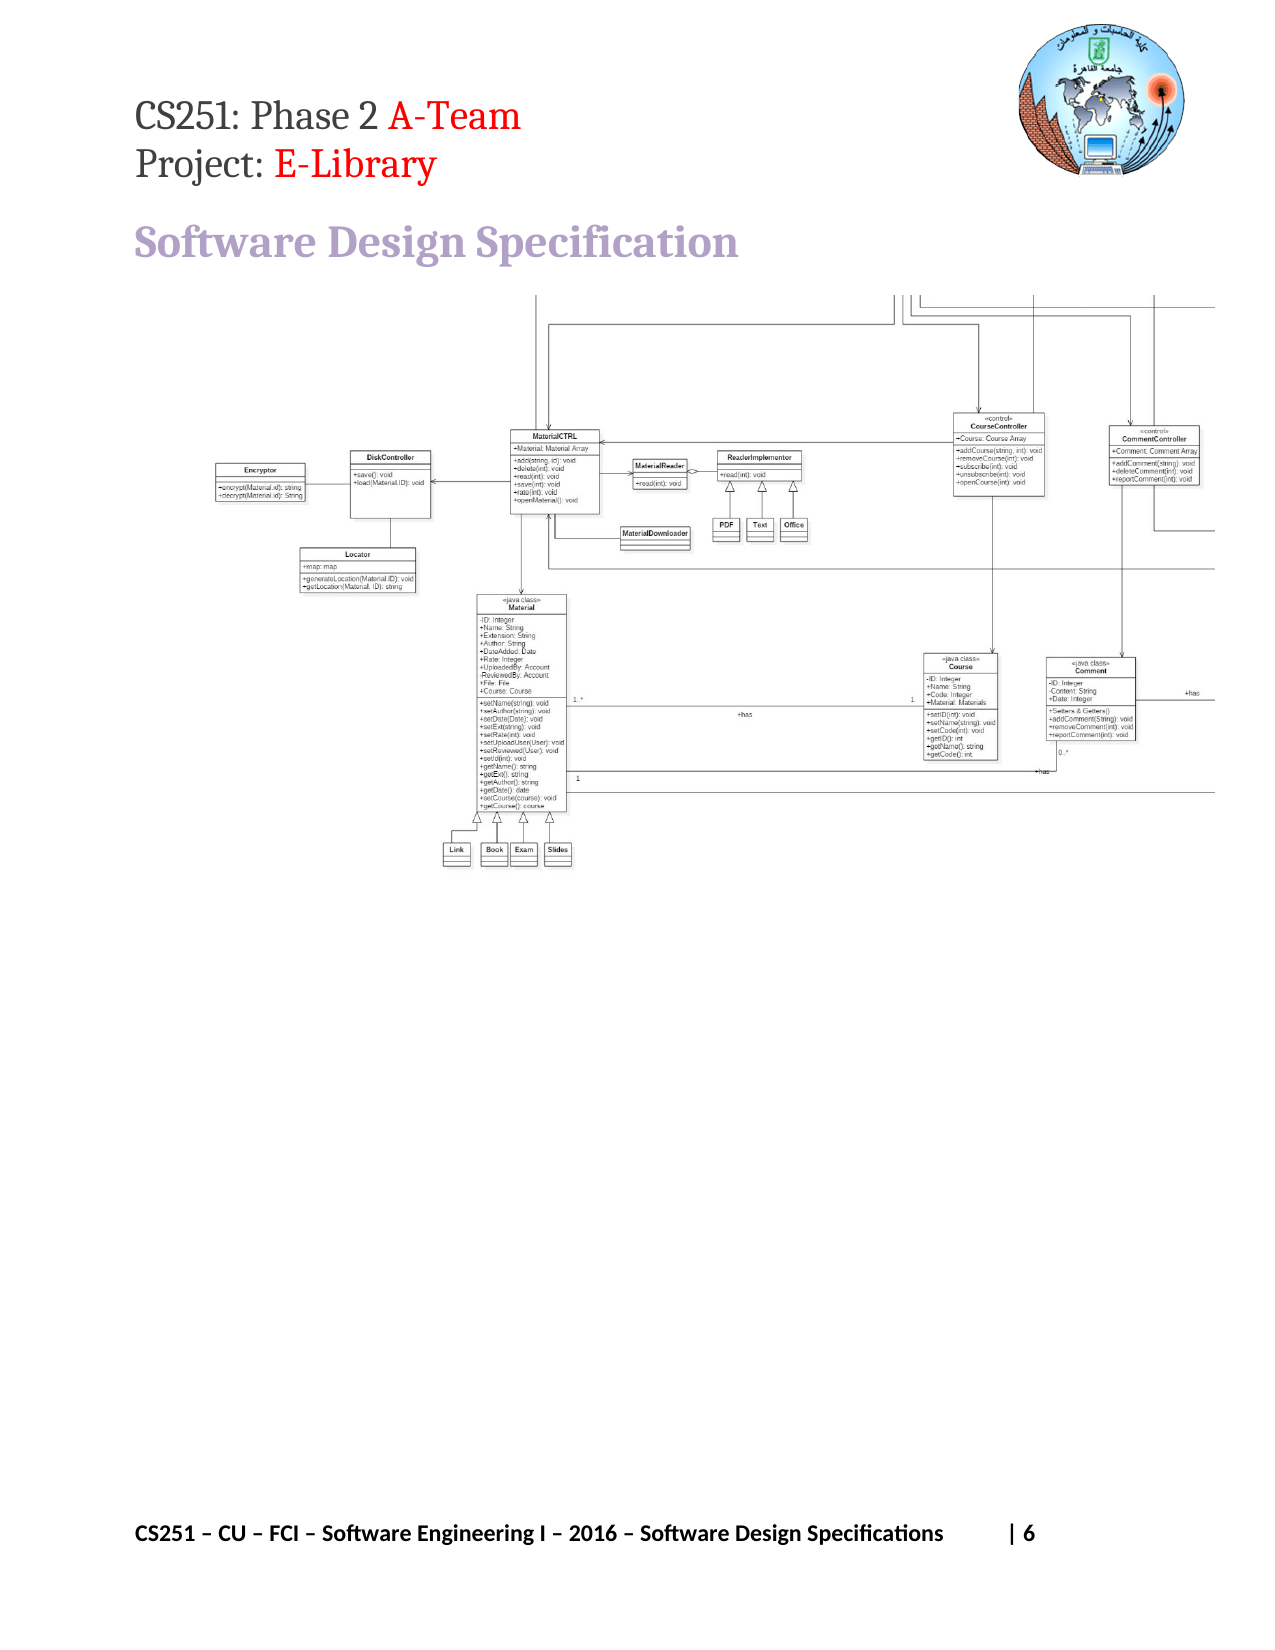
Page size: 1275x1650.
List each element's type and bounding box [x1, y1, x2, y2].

picture [210, 295, 1215, 887]
picture [1018, 24, 1186, 180]
